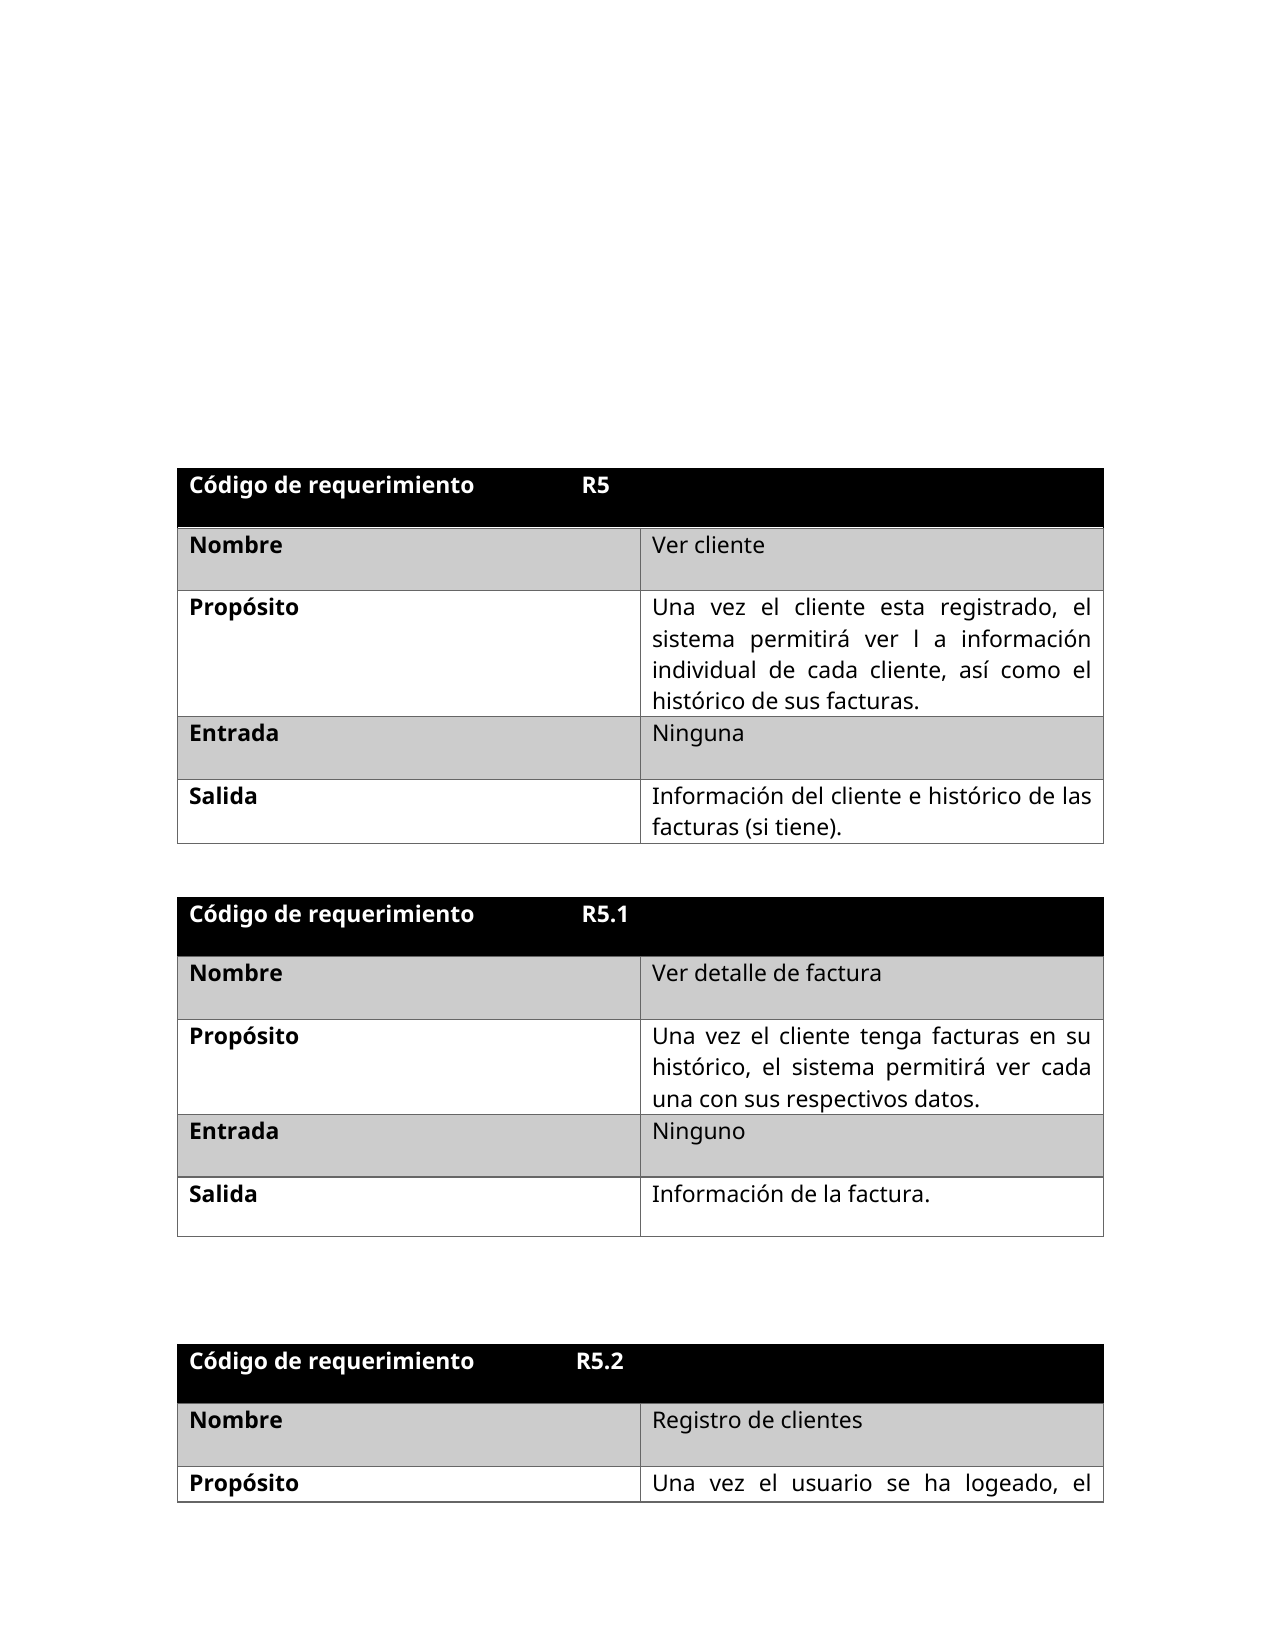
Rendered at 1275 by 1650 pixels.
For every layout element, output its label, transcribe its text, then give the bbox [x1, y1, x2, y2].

table_cell Ninguna [641, 717, 1103, 779]
table_cell Propósito [178, 591, 640, 716]
table_cell Registro de clientes [641, 1404, 1103, 1466]
table_cell Entrada [178, 1115, 640, 1176]
table_cell Propósito [178, 1020, 640, 1114]
table_cell Información de la factura. [641, 1178, 1103, 1236]
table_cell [641, 1467, 1103, 1501]
table_cell Nombre [178, 529, 640, 590]
table_header Código de requerimiento R5.2 [178, 1345, 1103, 1403]
table_cell Salida [178, 780, 640, 842]
table_header Código de requerimiento R5 [178, 469, 1103, 527]
table_cell Ninguno [641, 1115, 1103, 1176]
table_cell Ver cliente [641, 529, 1103, 590]
table_cell Una vez el cliente esta registrado, el sistema permitirá ver l a información individual de cada cliente, así como el histórico de sus facturas. [641, 591, 1103, 716]
table_cell Propósito [178, 1467, 640, 1501]
table_cell Nombre [178, 957, 640, 1019]
table_cell Ver detalle de factura [641, 957, 1103, 1019]
table_cell Salida [178, 1178, 640, 1236]
table_header Código de requerimiento R5.1 [178, 898, 1103, 956]
table_cell Entrada [178, 717, 640, 779]
table_cell Una vez el cliente tenga facturas en su histórico, el sistema permitirá ver cada una con sus respectivos datos. [641, 1020, 1103, 1114]
table_cell Información del cliente e histórico de las facturas (si tiene). [641, 780, 1103, 842]
table_cell Nombre [178, 1404, 640, 1466]
